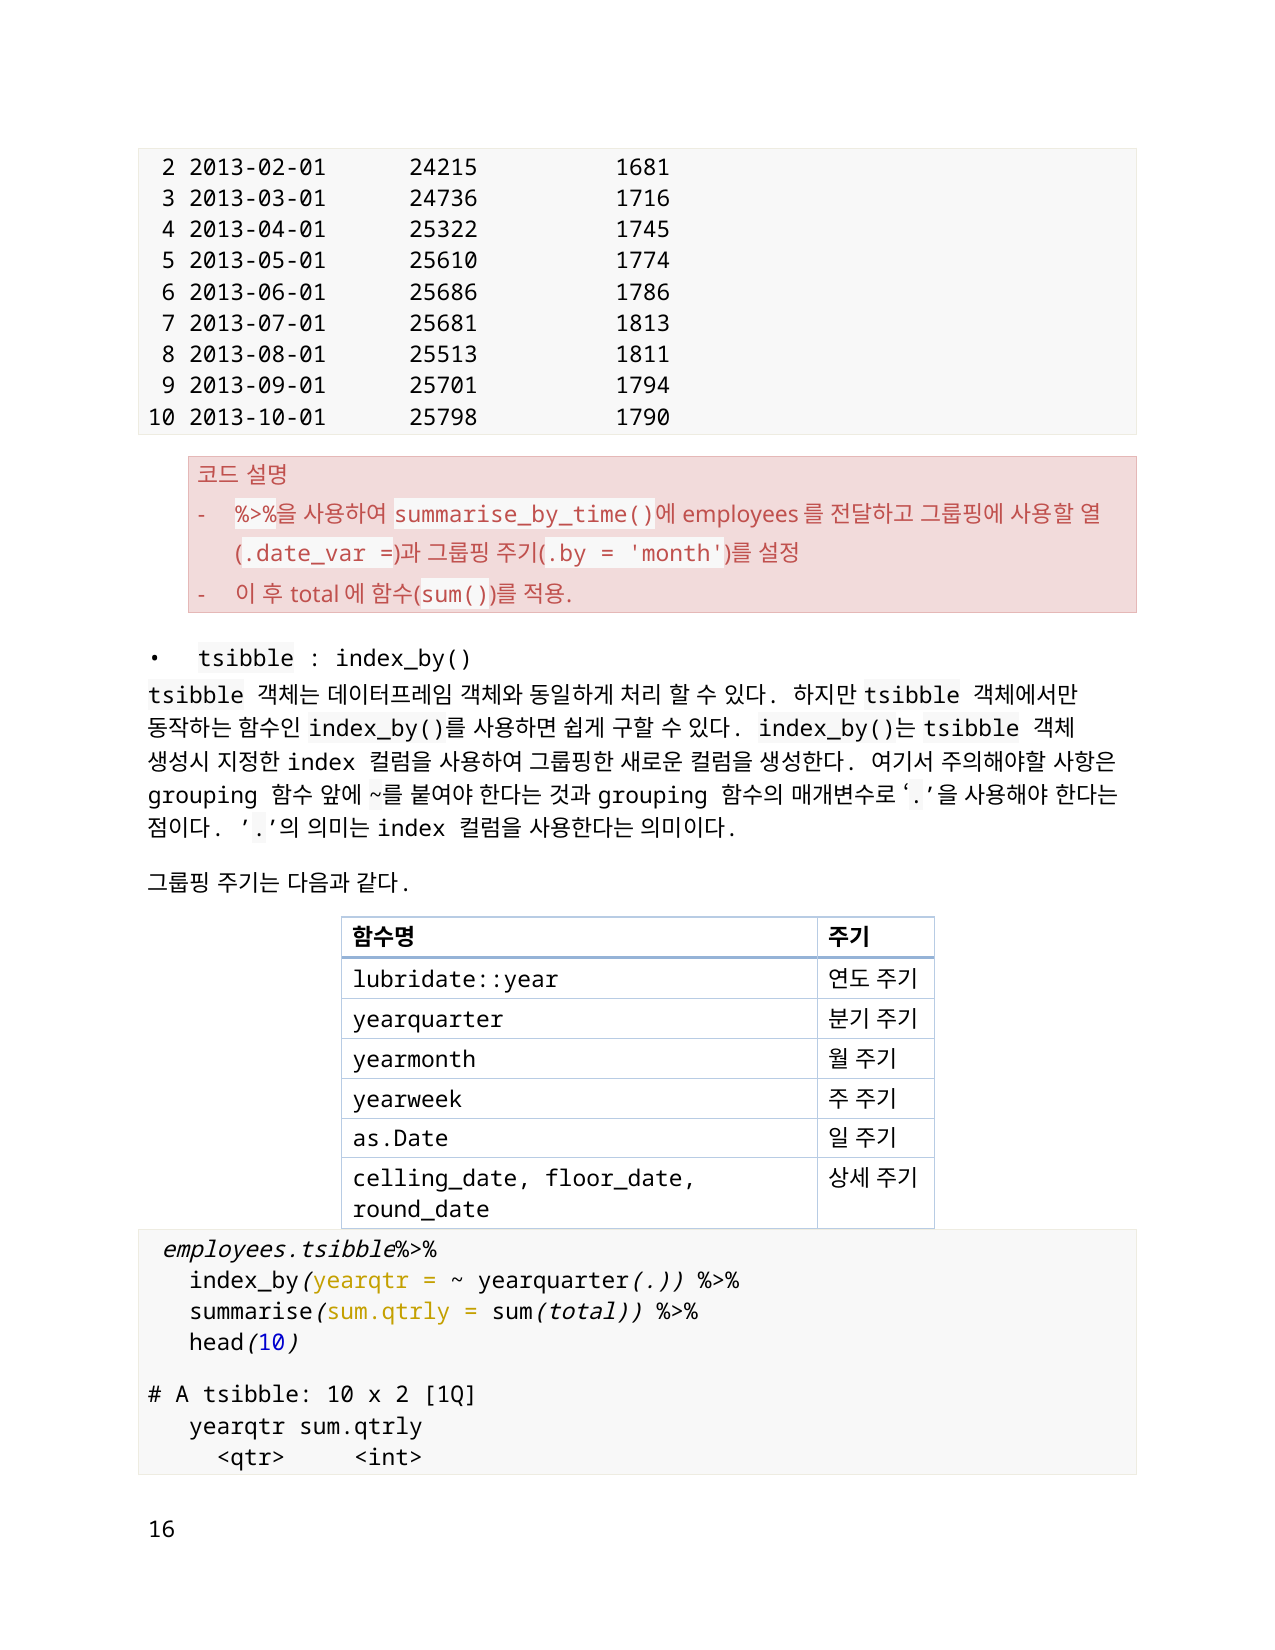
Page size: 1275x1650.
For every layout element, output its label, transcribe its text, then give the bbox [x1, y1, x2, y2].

table_cell 상세 주기 [818, 1158, 934, 1228]
table_header 함수명 [342, 918, 817, 956]
table_cell as.Date [342, 1119, 817, 1157]
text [139, 149, 1136, 434]
table_cell yearmonth [342, 1039, 817, 1078]
table_cell 월 주기 [818, 1039, 934, 1078]
list 이 후 total에 함수(sum())를 적용. [189, 573, 1136, 612]
list tsibble : index_by() [294, 642, 1127, 673]
table_cell yearweek [342, 1079, 817, 1117]
text tsibble 객체는 데이터프레임 객체와 동일하게 처리 할 수 있다. 하지만 tsibble 객체에서만 동작하는 함수인 index_by()를 사용하면 쉽게 구할 수 있다. index_by()는 tsibble 객체 생성시 지정한 index 컬럼을 사용하여 그룹핑한 새로운 컬럼을 생성한다. 여기서 주의해야할 사항은 grouping 함수 앞에 ~를 붙여야 한다는 것과 grouping 함수의 매개변수로 ‘.’을 사용해야 한다는 점이다. ’.’의 의미는 index 컬럼을 사용한다는 의미이다. [148, 677, 1127, 843]
table_cell 주 주기 [818, 1079, 934, 1117]
table_cell celling_date, floor_date, round_date [342, 1158, 817, 1228]
table_header 주기 [818, 918, 934, 956]
list tsibble : index_by() [148, 642, 198, 673]
table_cell 일 주기 [818, 1119, 934, 1157]
text employees.tsibble%>% index_by(yearqtr = ~ yearquarter(.)) %>% summarise(sum.qtrly = sum(total)) %>% head(10) [139, 1230, 1136, 1357]
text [139, 1375, 1136, 1474]
table_cell 연도 주기 [818, 959, 934, 998]
list %>%을 사용하여 summarise_by_time()에 employees를 전달하고 그룹핑에 사용할 열(.date_var =)과 그룹핑 주기(.by = 'month')를 설정 [189, 495, 1136, 568]
text 그룹핑 주기는 다음과 같다. [148, 864, 1127, 898]
table_cell 분기 주기 [818, 999, 934, 1038]
text 코드 설명 [189, 457, 1136, 490]
table_cell yearquarter [342, 999, 817, 1038]
table_cell lubridate::year [342, 959, 817, 998]
